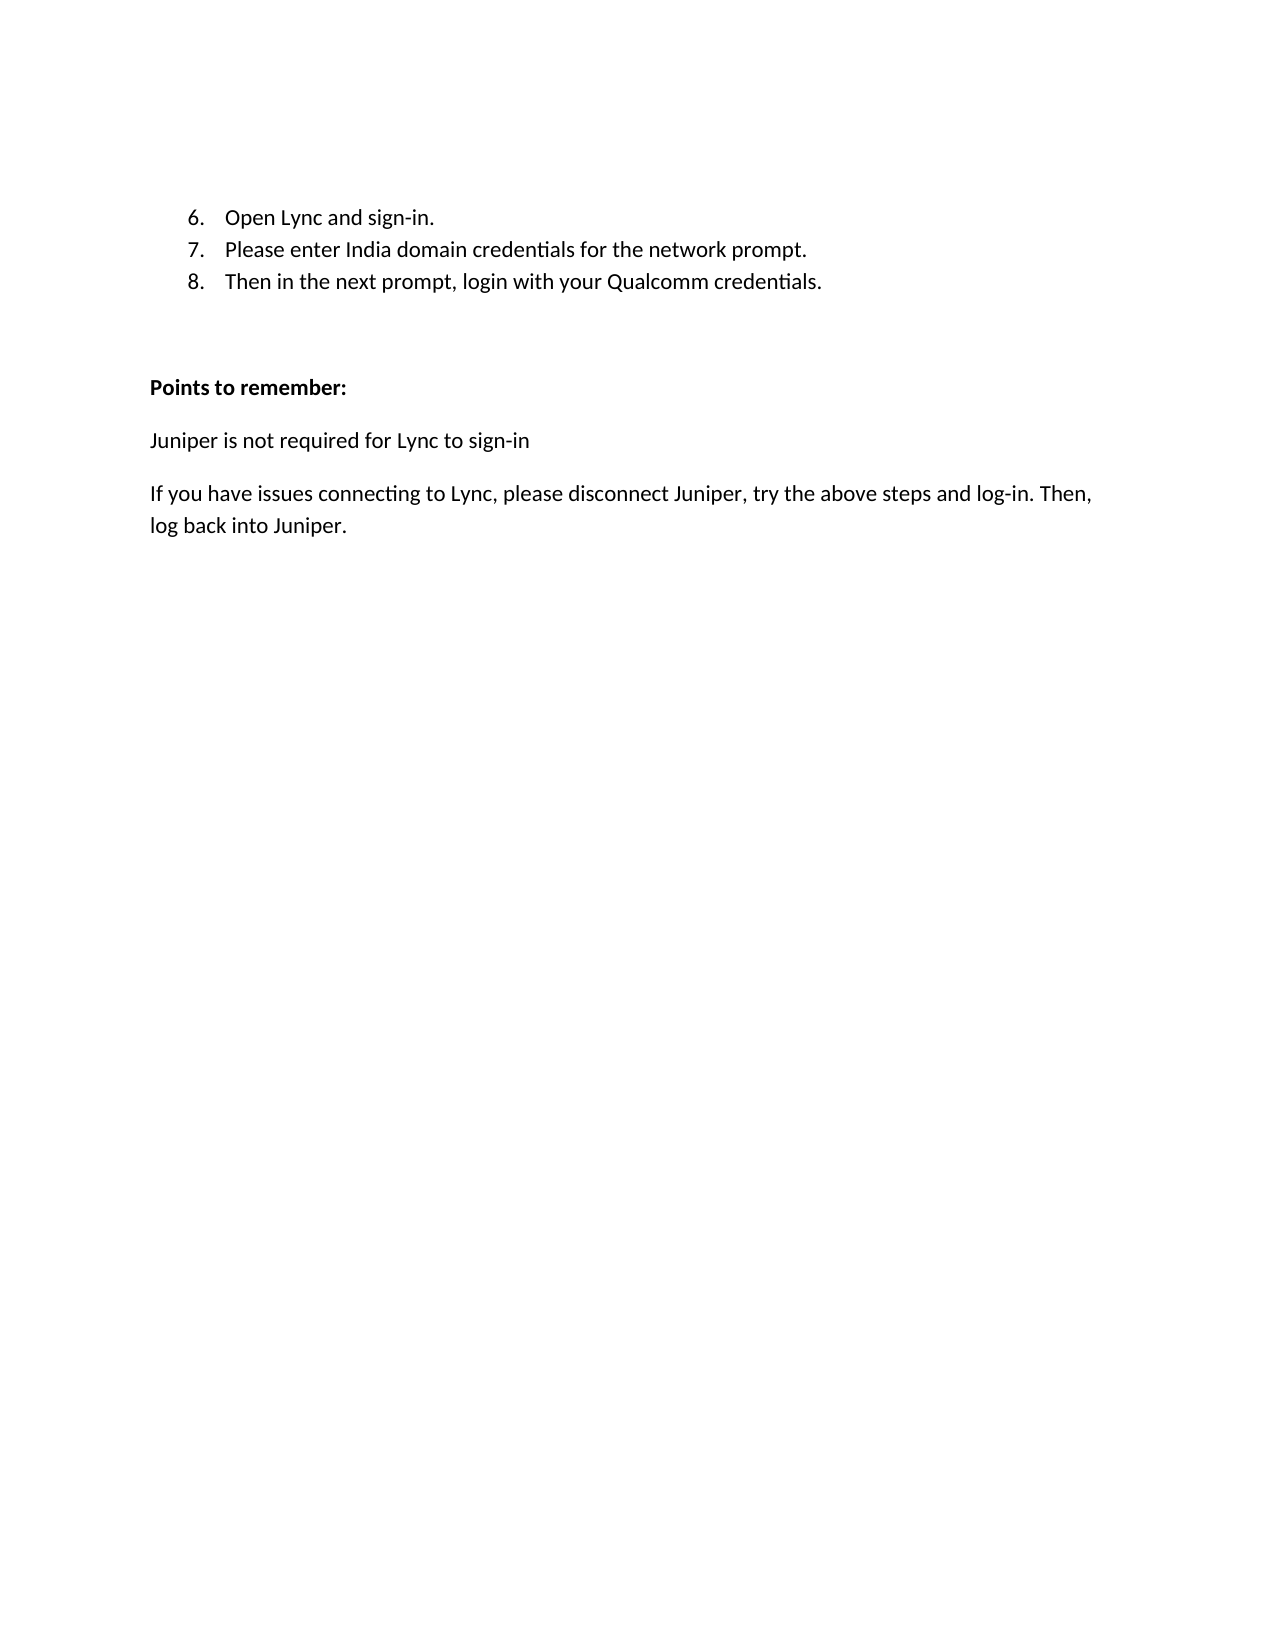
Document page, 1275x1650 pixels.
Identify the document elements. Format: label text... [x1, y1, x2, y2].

text Points to remember: [150, 373, 1125, 401]
list Open Lync and sign-in. [187, 203, 1125, 231]
text Juniper is not required for Lync to sign-in [150, 426, 1125, 454]
text If you have issues connecting to Lync, please disconnect Juniper, try the above steps and log-in. Then, log back into Juniper. [150, 479, 1125, 540]
list Then in the next prompt, login with your Qualcomm credentials. [187, 267, 1125, 295]
list Please enter India domain credentials for the network prompt. [187, 235, 1125, 263]
